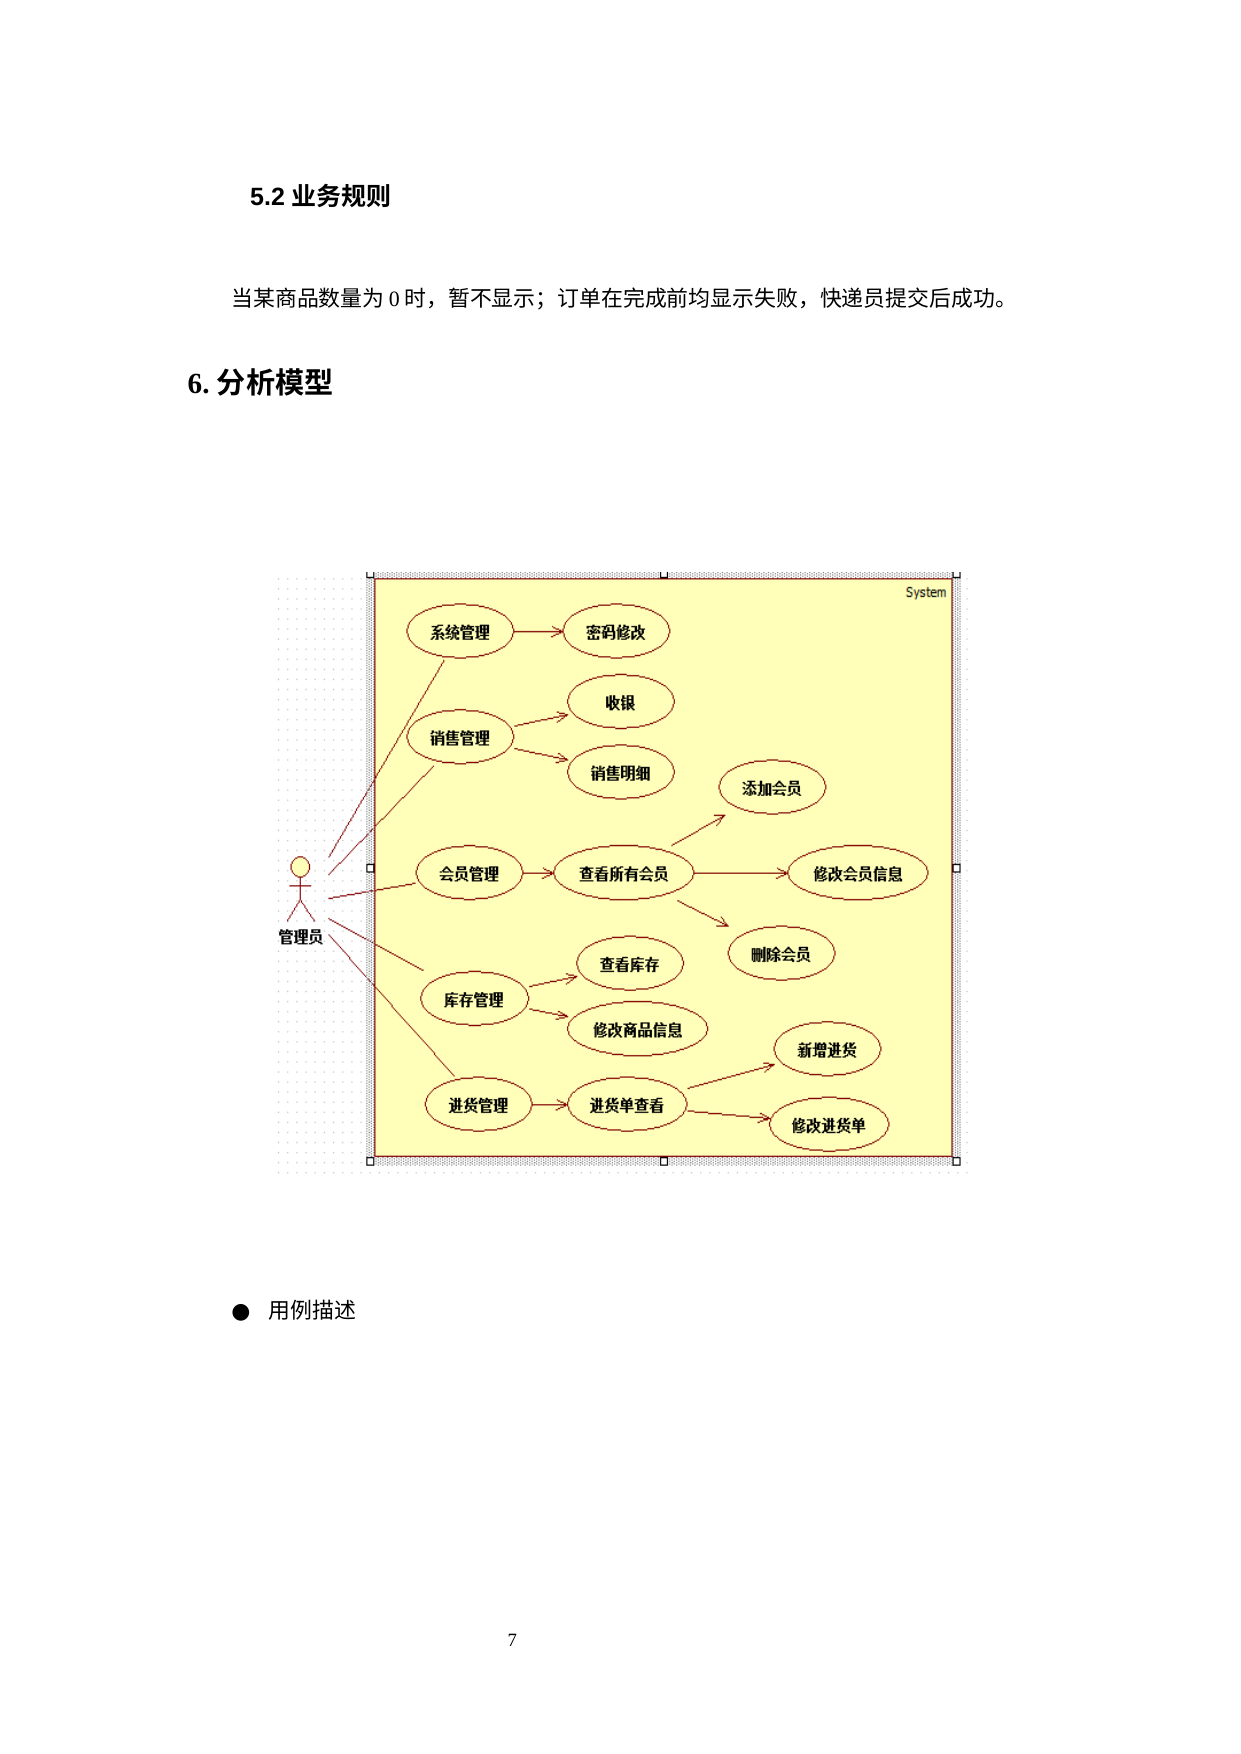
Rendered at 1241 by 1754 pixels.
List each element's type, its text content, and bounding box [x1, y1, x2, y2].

picture [270, 572, 970, 1176]
subtitle 业务规则 [206, 162, 1053, 227]
subtitle 分析模型 [187, 348, 1053, 413]
text 当某商品数量为0时，暂不显示；订单在完成前均显示失败，快递员提交后成功。 [187, 281, 1053, 313]
list 用例描述 [231, 1292, 1053, 1325]
